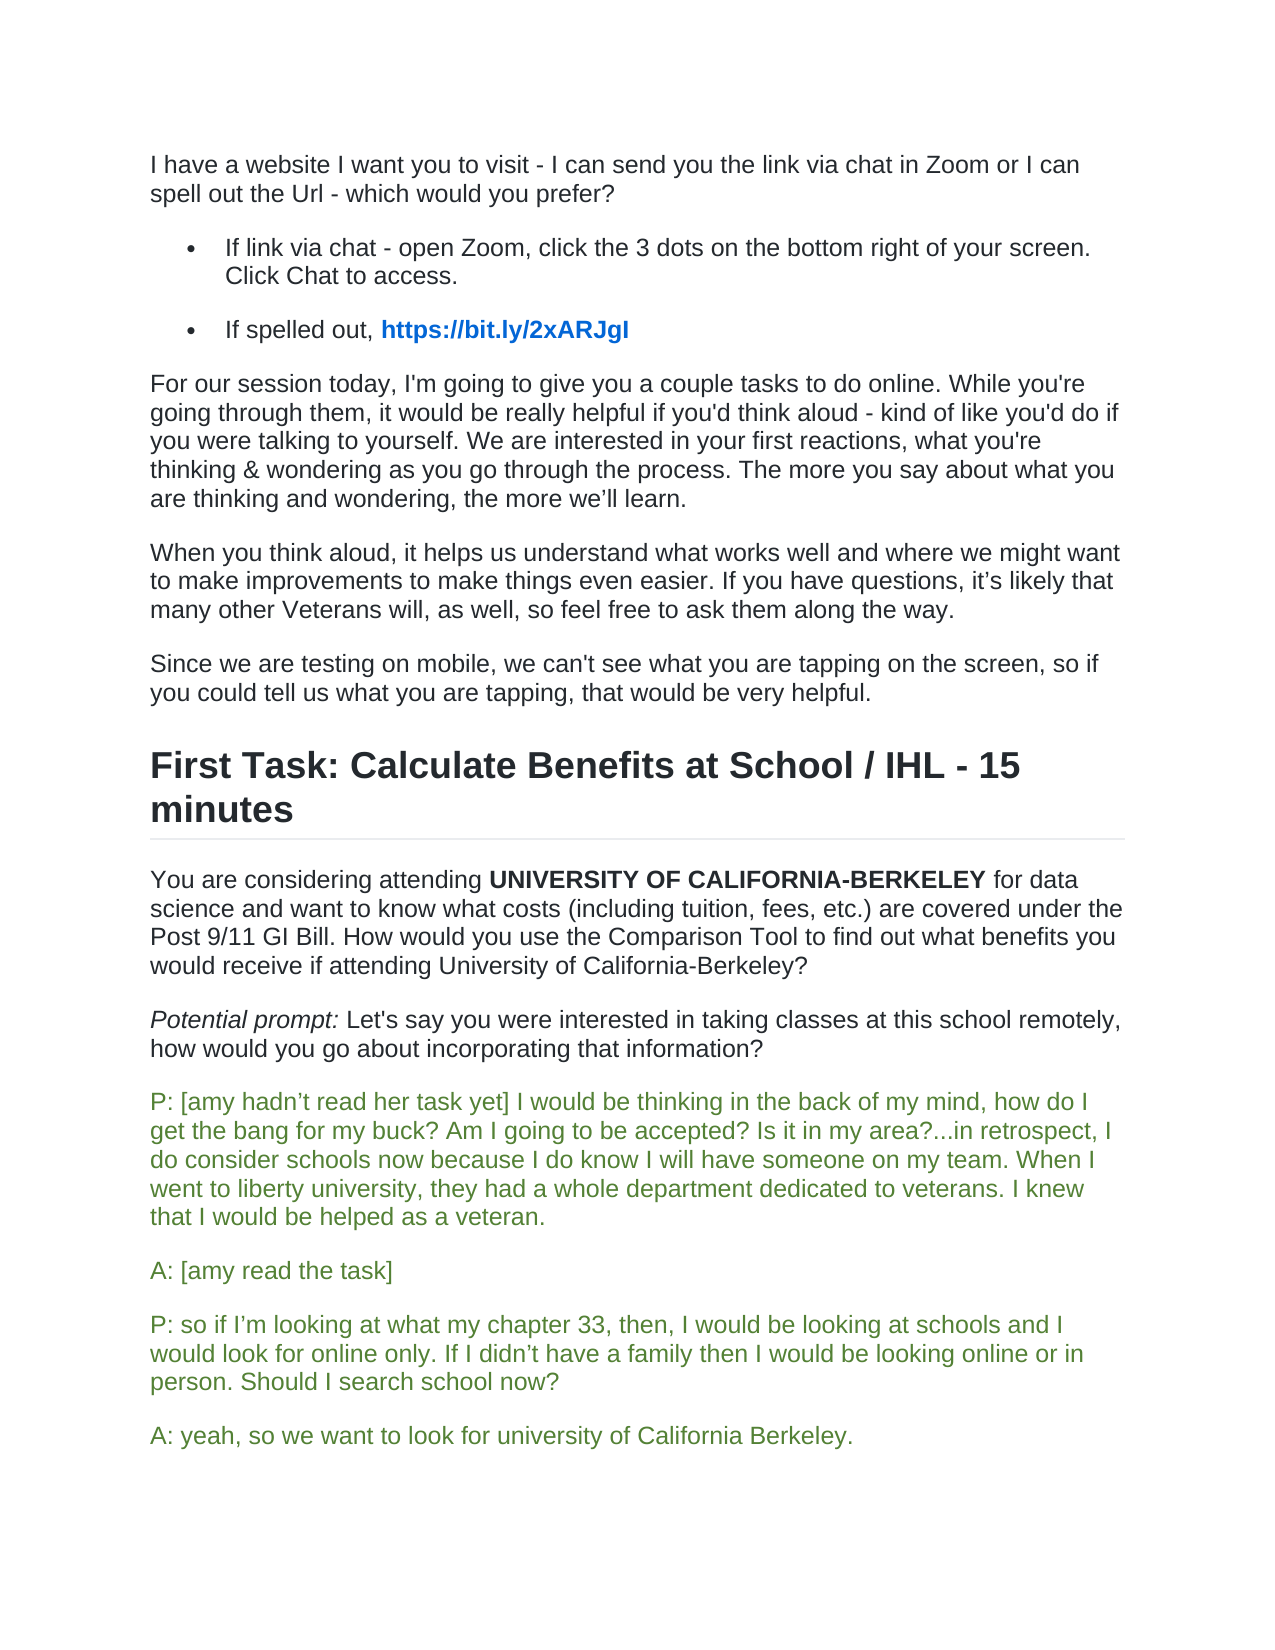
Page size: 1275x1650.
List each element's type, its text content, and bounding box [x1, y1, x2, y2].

text Potential prompt: Let's say you were interested in taking classes at this school remotely, how would you go about incorporating that information? [150, 1005, 1125, 1062]
list If link via chat - open Zoom, click the 3 dots on the bottom right of your screen. Click Chat to access. [187, 232, 1125, 290]
text When you think aloud, it helps us understand what works well and where we might want to make improvements to make things even easier. If you have questions, it’s likely that many other Veterans will, as well, so feel free to ask them along the way. [150, 537, 1125, 624]
text I have a website I want you to visit - I can send you the link via chat in Zoom or I can spell out the Url - which would you prefer? [150, 150, 1125, 207]
text P: [amy hadn’t read her task yet] I would be thinking in the back of my mind, how do I get the bang for my buck? Am I going to be accepted? Is it in my area?...in retrospect, I do consider schools now because I do know I will have someone on my team. When I went to liberty university, they had a whole department dedicated to veterans. I knew that I would be helped as a veteran. [150, 1087, 1125, 1231]
text Since we are testing on mobile, we can't see what you are tapping on the screen, so if you could tell us what you are tapping, that would be very helpful. [150, 649, 1125, 706]
text A: yeah, so we want to look for university of California Berkeley. [150, 1421, 1125, 1450]
list If spelled out, https://bit.ly/2xARJgI [187, 315, 1125, 344]
text For our session today, I'm going to give you a couple tasks to do online. While you're going through them, it would be really helpful if you'd think aloud - kind of like you'd do if you were talking to yourself. We are interested in your first reactions, what you're thinking & wondering as you go through the process. The more you say about what you are thinking and wondering, the more we’ll learn. [150, 369, 1125, 512]
text P: so if I’m looking at what my chapter 33, then, I would be looking at schools and I would look for online only. If I didn’t have a family then I would be looking online or in person. Should I search school now? [150, 1310, 1125, 1396]
text You are considering attending UNIVERSITY OF CALIFORNIA-BERKELEY for data science and want to know what costs (including tuition, fees, etc.) are covered under the Post 9/11 GI Bill. How would you use the Comparison Tool to find out what benefits you would receive if attending University of California-Berkeley? [150, 865, 1125, 980]
text A: [amy read the task] [150, 1256, 1125, 1285]
text First Task: Calculate Benefits at School / IHL - 15 minutes [150, 744, 1125, 838]
